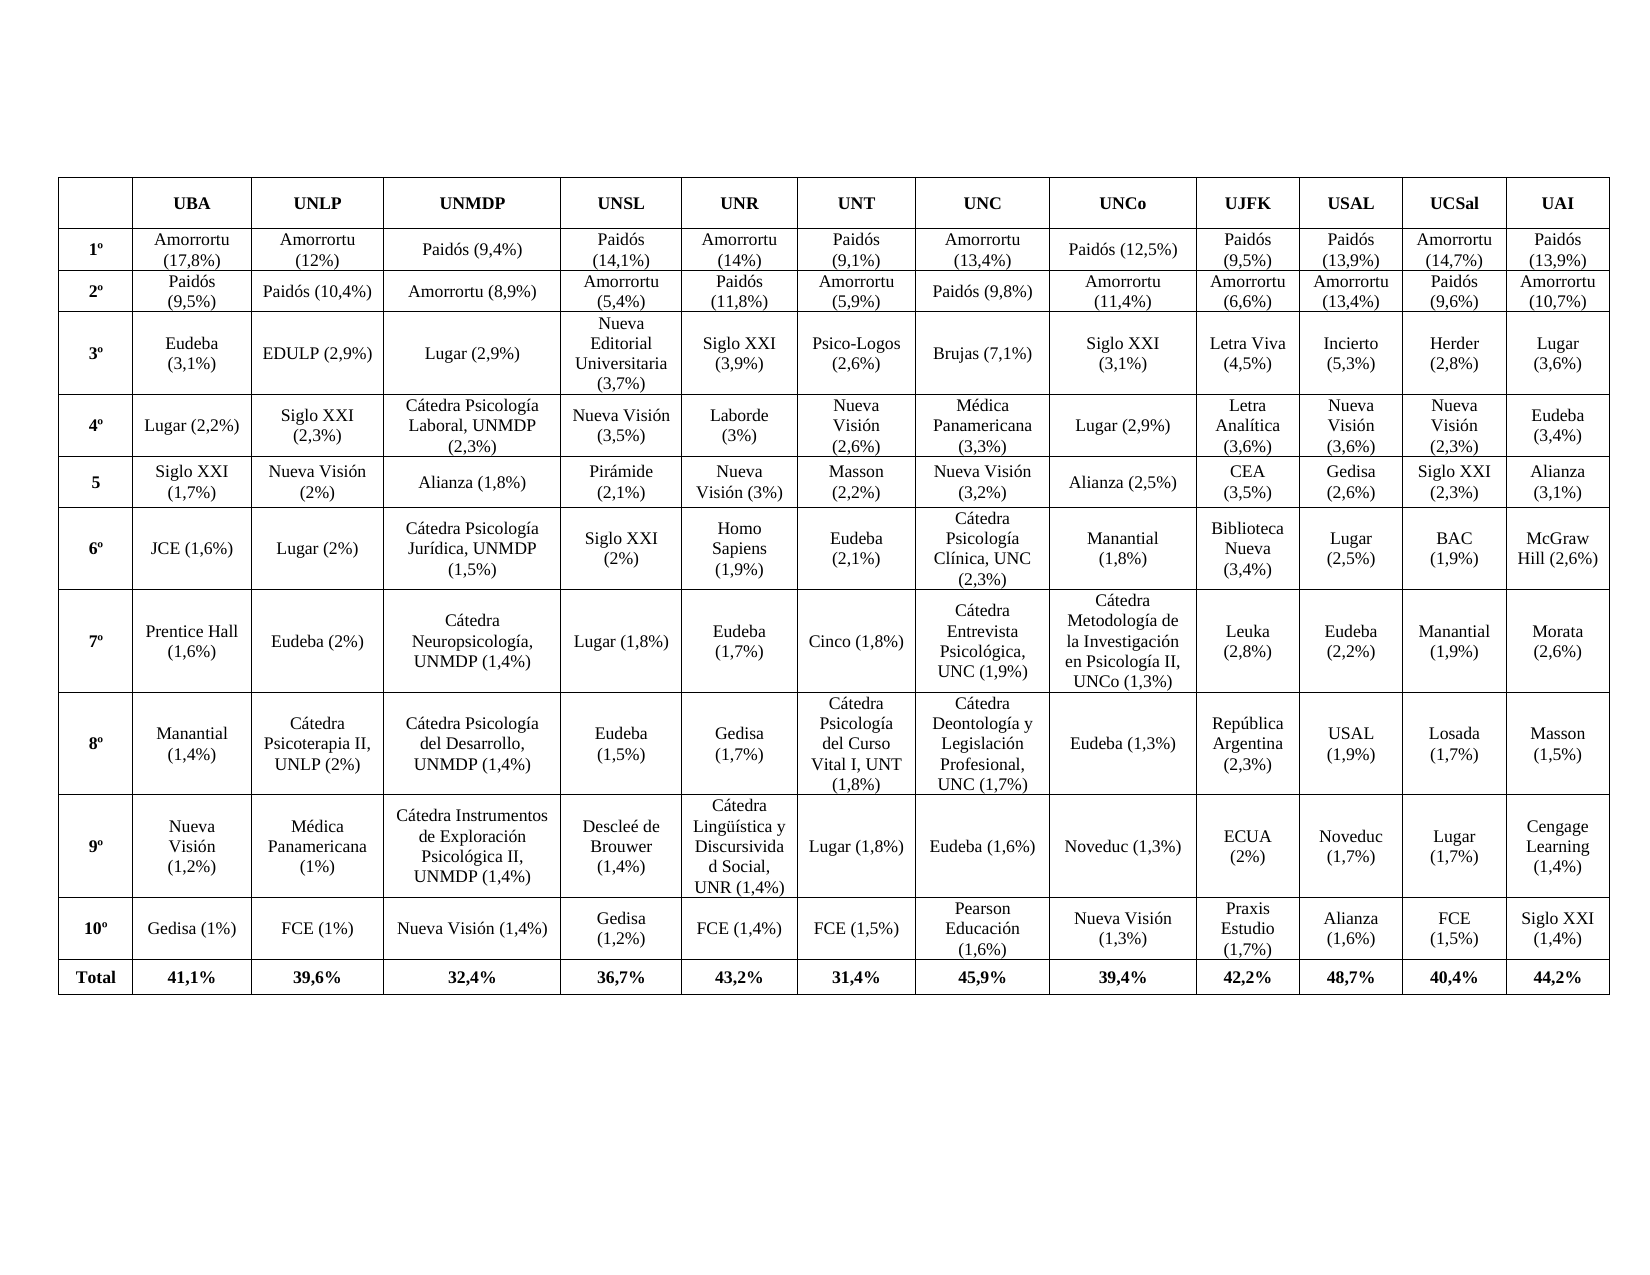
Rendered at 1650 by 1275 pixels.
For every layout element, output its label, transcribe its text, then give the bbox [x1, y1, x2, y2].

table_cell Médica Panamericana (3,3%) [916, 395, 1049, 456]
table_cell Amorrortu (12%) [252, 229, 383, 270]
table_cell Paidós (13,9%) [1300, 229, 1402, 270]
table_cell Masson (1,5%) [1507, 693, 1609, 794]
table_cell Brujas (7,1%) [916, 312, 1049, 394]
table_header UJFK [1197, 178, 1299, 228]
table_cell Paidós (9,5%) [133, 271, 251, 311]
table_cell Nueva Visión (3,6%) [1300, 395, 1402, 456]
table_cell Paidós (12,5%) [1050, 229, 1196, 270]
table_cell Cátedra Psicología del Curso Vital I, UNT (1,8%) [798, 693, 915, 794]
table_cell Amorrortu (13,4%) [916, 229, 1049, 270]
table_header UNT [798, 178, 915, 228]
table_cell Nueva Visión (2,3%) [1403, 395, 1506, 456]
table_cell Paidós (9,6%) [1403, 271, 1506, 311]
table_cell Lugar (1,7%) [1403, 795, 1506, 897]
table_header UNMDP [384, 178, 560, 228]
table_cell Losada (1,7%) [1403, 693, 1506, 794]
table_cell JCE (1,6%) [133, 508, 251, 589]
table_cell Eudeba (2%) [252, 590, 383, 692]
table_cell 31,4% [798, 960, 915, 994]
table_cell Cátedra Psicología del Desarrollo, UNMDP (1,4%) [384, 693, 560, 794]
table_cell Descleé de Brouwer (1,4%) [561, 795, 681, 897]
table_cell Nueva Visión (3,2%) [916, 457, 1049, 507]
table_cell Nueva Visión (2%) [252, 457, 383, 507]
table_cell 3º [59, 312, 132, 394]
table_cell 8º [59, 693, 132, 794]
table_cell Amorrortu (8,9%) [384, 271, 560, 311]
table_cell Siglo XXI (2%) [561, 508, 681, 589]
table_cell Morata (2,6%) [1507, 590, 1609, 692]
table_cell Cátedra Instrumentos de Exploración Psicológica II, UNMDP (1,4%) [384, 795, 560, 897]
table_cell Gedisa (1,2%) [561, 898, 681, 959]
table_cell Manantial (1,9%) [1403, 590, 1506, 692]
table_cell Paidós (9,1%) [798, 229, 915, 270]
table_cell 36,7% [561, 960, 681, 994]
table_cell Noveduc (1,7%) [1300, 795, 1402, 897]
table_cell Lugar (1,8%) [561, 590, 681, 692]
table_cell Eudeba (2,2%) [1300, 590, 1402, 692]
table_cell Amorrortu (5,9%) [798, 271, 915, 311]
table_cell Leuka (2,8%) [1197, 590, 1299, 692]
table_cell Biblioteca Nueva (3,4%) [1197, 508, 1299, 589]
table_cell Cátedra Entrevista Psicológica, UNC (1,9%) [916, 590, 1049, 692]
table_cell Amorrortu (13,4%) [1300, 271, 1402, 311]
table_header UCSal [1403, 178, 1506, 228]
table_cell 40,4% [1403, 960, 1506, 994]
table_cell Paidós (13,9%) [1507, 229, 1609, 270]
table_cell 42,2% [1197, 960, 1299, 994]
table_cell Siglo XXI (3,1%) [1050, 312, 1196, 394]
table_cell BAC (1,9%) [1403, 508, 1506, 589]
table_cell Eudeba (1,6%) [916, 795, 1049, 897]
table_cell Pirámide (2,1%) [561, 457, 681, 507]
table_cell Laborde (3%) [682, 395, 797, 456]
table_cell Eudeba (3,1%) [133, 312, 251, 394]
table_cell Letra Viva (4,5%) [1197, 312, 1299, 394]
table_cell 39,4% [1050, 960, 1196, 994]
table_cell Lugar (3,6%) [1507, 312, 1609, 394]
table_cell FCE (1,5%) [1403, 898, 1506, 959]
table_cell Pearson Educación (1,6%) [916, 898, 1049, 959]
table_cell Amorrortu (17,8%) [133, 229, 251, 270]
table_cell Siglo XXI (2,3%) [252, 395, 383, 456]
table_cell 48,7% [1300, 960, 1402, 994]
table_header UNCo [1050, 178, 1196, 228]
table_cell Siglo XXI (1,4%) [1507, 898, 1609, 959]
table_cell 1º [59, 229, 132, 270]
table_cell Cátedra Psicología Jurídica, UNMDP (1,5%) [384, 508, 560, 589]
table_header UBA [133, 178, 251, 228]
table_cell Nueva Visión (3%) [682, 457, 797, 507]
table_cell 39,6% [252, 960, 383, 994]
table_cell Total [59, 960, 132, 994]
table_cell Psico-Logos (2,6%) [798, 312, 915, 394]
table_header UNC [916, 178, 1049, 228]
table_cell Siglo XXI (2,3%) [1403, 457, 1506, 507]
table_cell Cátedra Psicoterapia II, UNLP (2%) [252, 693, 383, 794]
table_cell Siglo XXI (1,7%) [133, 457, 251, 507]
table_header UNLP [252, 178, 383, 228]
table_cell Alianza (2,5%) [1050, 457, 1196, 507]
table_header UAI [1507, 178, 1609, 228]
table_cell Eudeba (1,3%) [1050, 693, 1196, 794]
table_cell Paidós (9,5%) [1197, 229, 1299, 270]
table_cell Alianza (3,1%) [1507, 457, 1609, 507]
table_cell CEA (3,5%) [1197, 457, 1299, 507]
table_cell Gedisa (2,6%) [1300, 457, 1402, 507]
table_cell Eudeba (3,4%) [1507, 395, 1609, 456]
table_cell Manantial (1,4%) [133, 693, 251, 794]
table_cell Amorrortu (14,7%) [1403, 229, 1506, 270]
table_cell EDULP (2,9%) [252, 312, 383, 394]
table_cell Manantial (1,8%) [1050, 508, 1196, 589]
table_cell Alianza (1,8%) [384, 457, 560, 507]
table_cell Cátedra Psicología Laboral, UNMDP (2,3%) [384, 395, 560, 456]
table_cell Eudeba (1,5%) [561, 693, 681, 794]
table_cell Cátedra Deontología y Legislación Profesional, UNC (1,7%) [916, 693, 1049, 794]
table_cell 44,2% [1507, 960, 1609, 994]
table_cell Lugar (2,9%) [1050, 395, 1196, 456]
table_cell Cátedra Neuropsicología, UNMDP (1,4%) [384, 590, 560, 692]
table_cell Eudeba (1,7%) [682, 590, 797, 692]
table_cell Cátedra Psicología Clínica, UNC (2,3%) [916, 508, 1049, 589]
table_cell Alianza (1,6%) [1300, 898, 1402, 959]
table_cell Cinco (1,8%) [798, 590, 915, 692]
table_cell 43,2% [682, 960, 797, 994]
table_cell Lugar (2,5%) [1300, 508, 1402, 589]
table_cell 10º [59, 898, 132, 959]
table_header UNSL [561, 178, 681, 228]
table_cell Lugar (2,2%) [133, 395, 251, 456]
table_cell Paidós (10,4%) [252, 271, 383, 311]
table_cell Lugar (2%) [252, 508, 383, 589]
table_cell Cátedra Metodología de la Investigación en Psicología II, UNCo (1,3%) [1050, 590, 1196, 692]
table_cell Lugar (1,8%) [798, 795, 915, 897]
table_cell Herder (2,8%) [1403, 312, 1506, 394]
table_cell Paidós (9,8%) [916, 271, 1049, 311]
table_cell 32,4% [384, 960, 560, 994]
table_cell Gedisa (1%) [133, 898, 251, 959]
table_cell Amorrortu (11,4%) [1050, 271, 1196, 311]
table_header USAL [1300, 178, 1402, 228]
table_cell Letra Analítica (3,6%) [1197, 395, 1299, 456]
table_cell Cátedra Lingüística y Discursividad Social, UNR (1,4%) [682, 795, 797, 897]
table_cell Cengage Learning (1,4%) [1507, 795, 1609, 897]
table_cell Médica Panamericana (1%) [252, 795, 383, 897]
table_cell Siglo XXI (3,9%) [682, 312, 797, 394]
table_cell Amorrortu (10,7%) [1507, 271, 1609, 311]
table_header UNR [682, 178, 797, 228]
table_cell Paidós (9,4%) [384, 229, 560, 270]
table_cell Eudeba (2,1%) [798, 508, 915, 589]
table_cell Lugar (2,9%) [384, 312, 560, 394]
table_cell 9º [59, 795, 132, 897]
table_header [59, 178, 132, 228]
table_cell 4º [59, 395, 132, 456]
table_cell 6º [59, 508, 132, 589]
table_cell República Argentina (2,3%) [1197, 693, 1299, 794]
table_cell Prentice Hall (1,6%) [133, 590, 251, 692]
table_cell FCE (1,4%) [682, 898, 797, 959]
table_cell 2º [59, 271, 132, 311]
table_cell Nueva Visión (3,5%) [561, 395, 681, 456]
table_cell Nueva Visión (1,3%) [1050, 898, 1196, 959]
table_cell Paidós (11,8%) [682, 271, 797, 311]
table_cell FCE (1%) [252, 898, 383, 959]
table_cell McGraw Hill (2,6%) [1507, 508, 1609, 589]
table_cell Amorrortu (6,6%) [1197, 271, 1299, 311]
table_cell Paidós (14,1%) [561, 229, 681, 270]
table_cell 7º [59, 590, 132, 692]
table_cell 41,1% [133, 960, 251, 994]
table_cell FCE (1,5%) [798, 898, 915, 959]
table_cell Amorrortu (5,4%) [561, 271, 681, 311]
table_cell Gedisa (1,7%) [682, 693, 797, 794]
table_cell Nueva Visión (1,4%) [384, 898, 560, 959]
table_cell USAL (1,9%) [1300, 693, 1402, 794]
table_cell Nueva Visión (1,2%) [133, 795, 251, 897]
table_cell 5 [59, 457, 132, 507]
table_cell Incierto (5,3%) [1300, 312, 1402, 394]
table_cell Nueva Visión (2,6%) [798, 395, 915, 456]
table_cell Noveduc (1,3%) [1050, 795, 1196, 897]
table_cell Nueva Editorial Universitaria (3,7%) [561, 312, 681, 394]
table_cell Homo Sapiens (1,9%) [682, 508, 797, 589]
table_cell Praxis Estudio (1,7%) [1197, 898, 1299, 959]
table_cell Amorrortu (14%) [682, 229, 797, 270]
table_cell Masson (2,2%) [798, 457, 915, 507]
table_cell ECUA (2%) [1197, 795, 1299, 897]
table_cell 45,9% [916, 960, 1049, 994]
